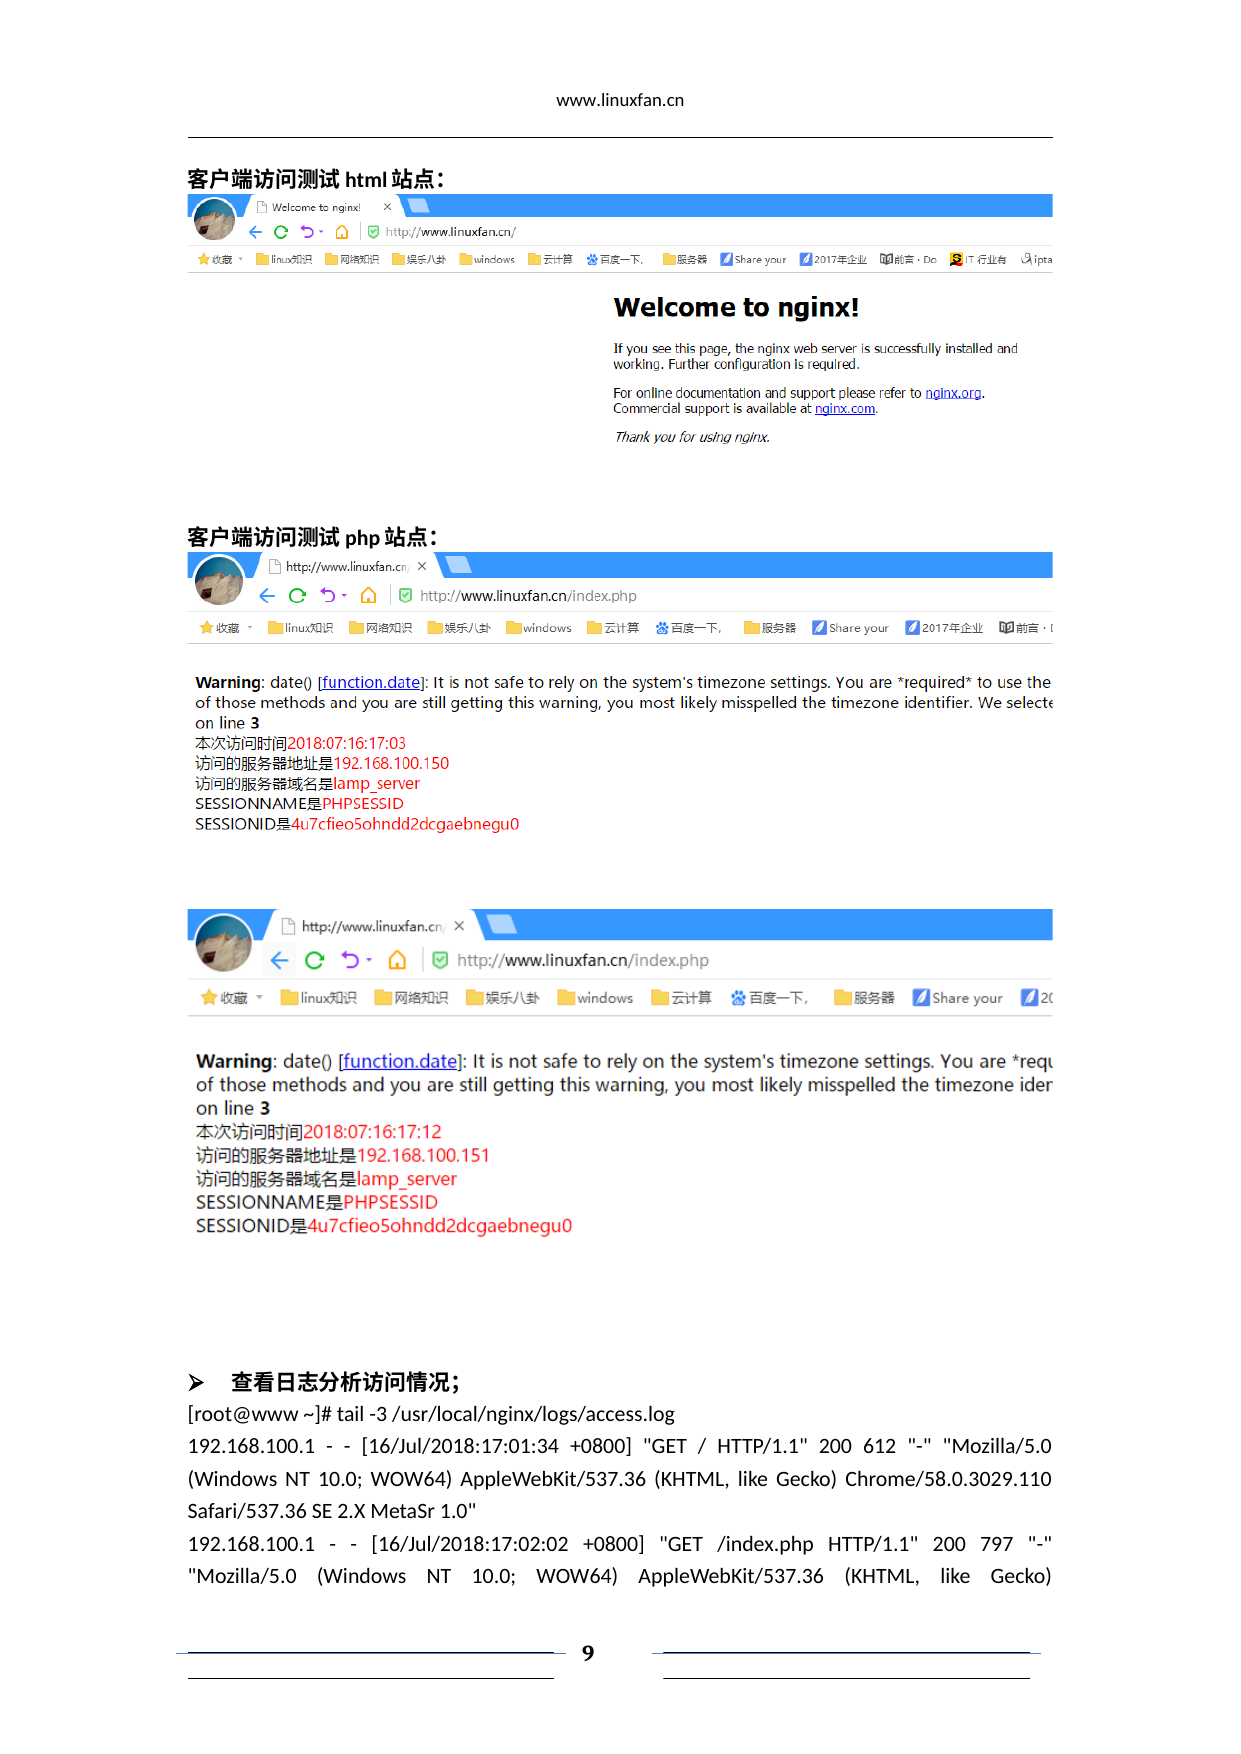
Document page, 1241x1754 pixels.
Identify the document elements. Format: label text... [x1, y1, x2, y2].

text 客户端访问测试php站点： [187, 519, 1053, 552]
text 192.168.100.1 - - [16/Jul/2018:17:01:34 +0800] "GET / HTTP/1.1" 200 612 "-" "Mozilla/5.0 (Windows NT 10.0; WOW64) AppleWebKit/537.36 (KHTML, like Gecko) Chrome/58.0.3029.110 Safari/537.36 SE 2.X MetaSr 1.0" [187, 1429, 1053, 1527]
text 客户端访问测试html站点： [187, 162, 1053, 194]
picture [187, 194, 1053, 489]
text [187, 1527, 1053, 1592]
picture [187, 909, 1053, 1324]
text [root@www ~]# tail -3 /usr/local/nginx/logs/access.log [187, 1397, 1053, 1429]
list 查看日志分析访问情况； [187, 1364, 1053, 1397]
picture [187, 552, 1053, 880]
